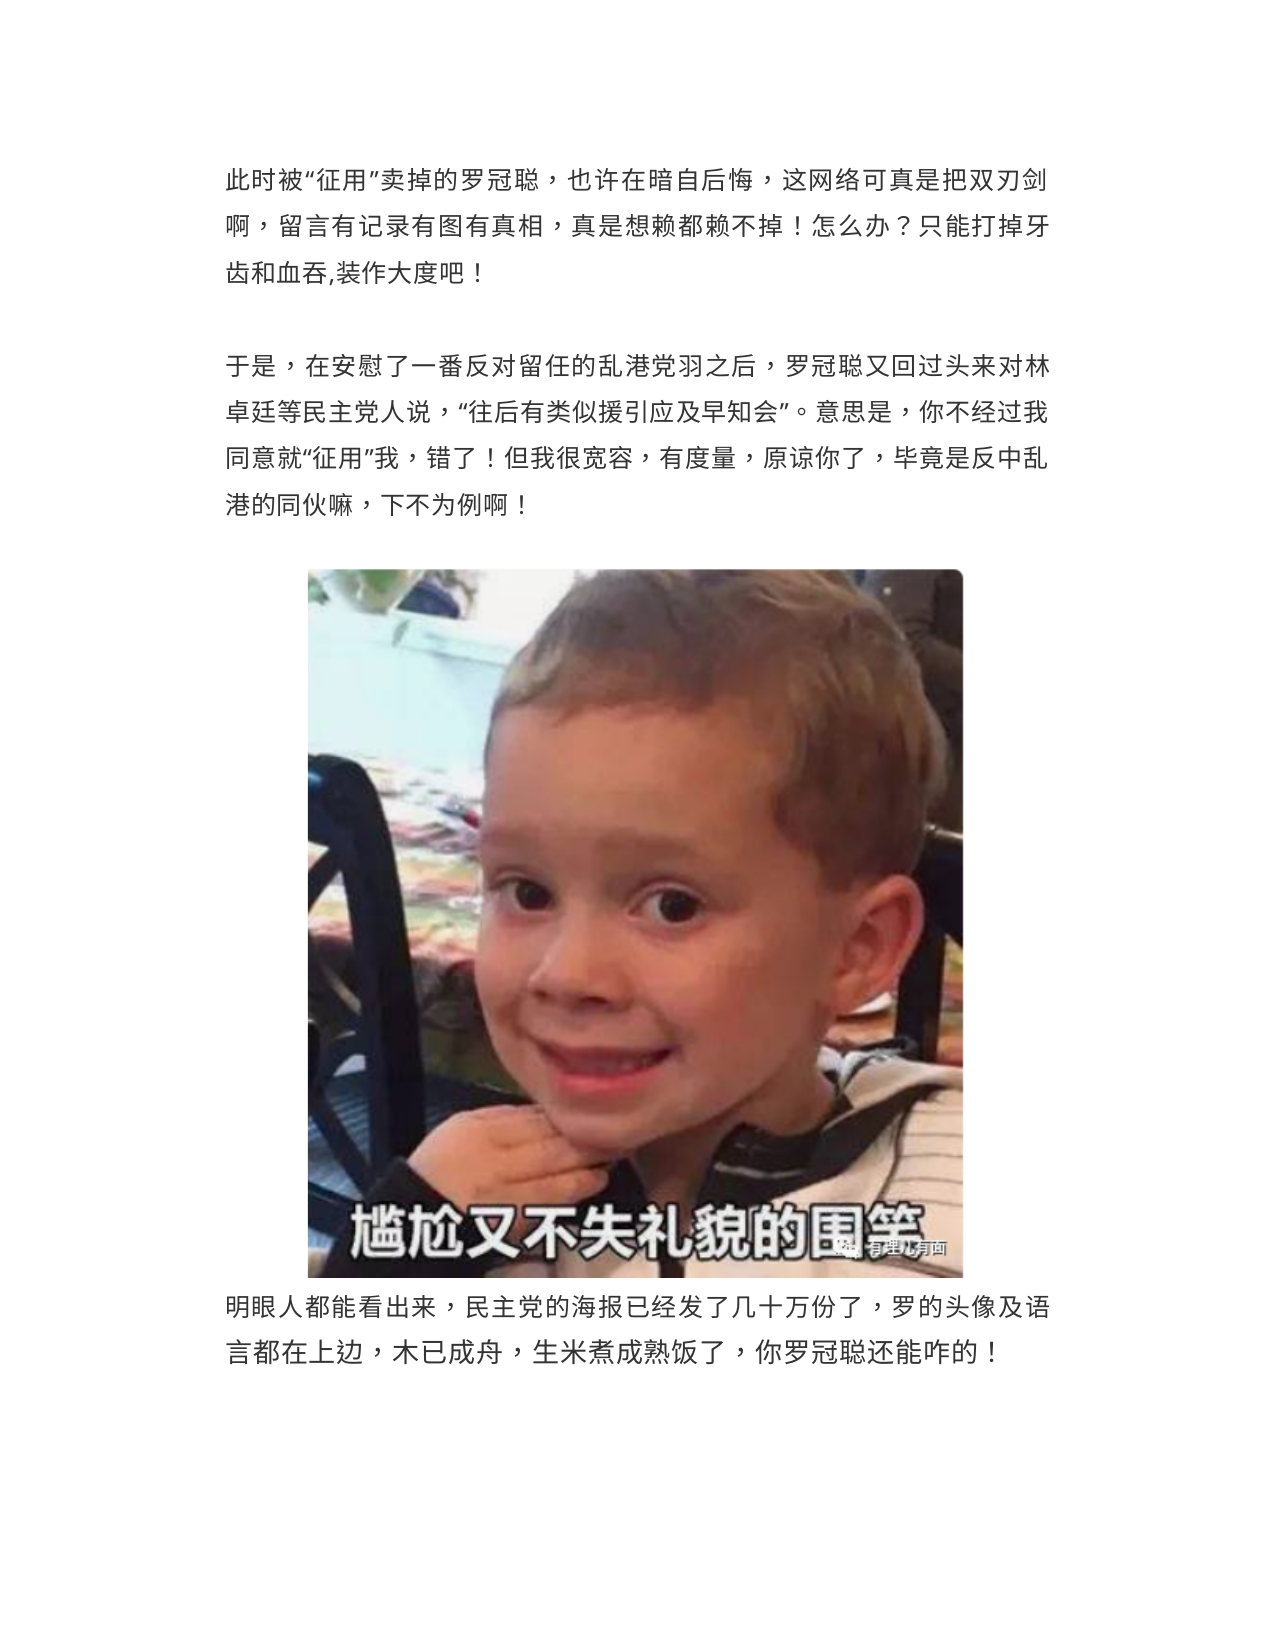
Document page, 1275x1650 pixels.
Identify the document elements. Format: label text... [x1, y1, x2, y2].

text 明眼人都能看出来，民主党的海报已经发了几十万份了，罗的头像及语言都在上边，木已成舟，生米煮成熟饭了，你罗冠聪还能咋的！ [225, 1277, 1050, 1370]
text 于是，在安慰了一番反对留任的乱港党羽之后，罗冠聪又回过头来对林卓廷等民主党人说，“往后有类似援引应及早知会”。意思是，你不经过我同意就“征用”我，错了！但我很宽容，有度量，原谅你了，毕竟是反中乱港的同伙嘛，下不为例啊！ [225, 336, 1050, 522]
text 此时被“征用”卖掉的罗冠聪，也许在暗自后悔，这网络可真是把双刃剑啊，留言有记录有图有真相，真是想赖都赖不掉！怎么办？只能打掉牙齿和血吞,装作大度吧！ [225, 150, 1050, 289]
picture [307, 568, 968, 1278]
